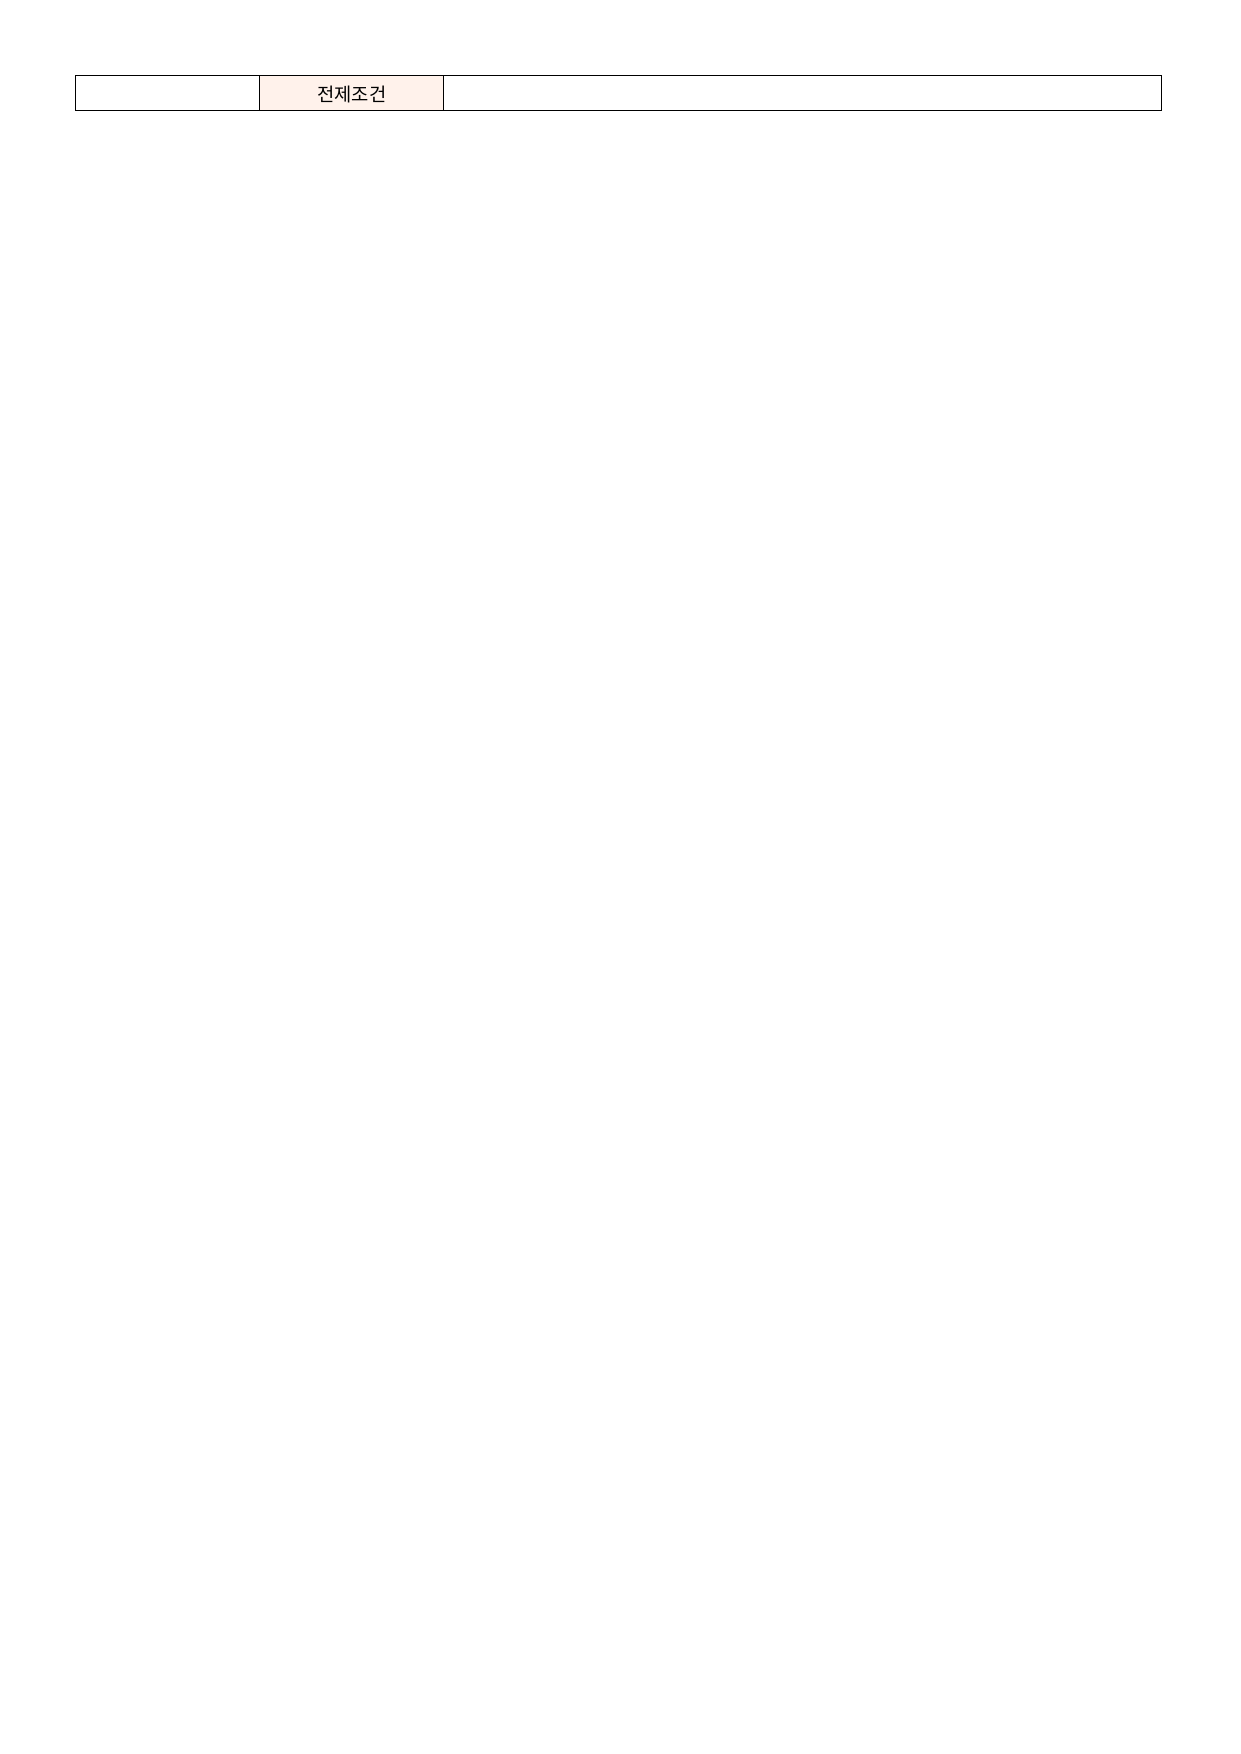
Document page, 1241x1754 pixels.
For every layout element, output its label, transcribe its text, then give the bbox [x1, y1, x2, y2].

table_cell 전제조건 [260, 76, 443, 110]
table_cell [444, 76, 1161, 110]
